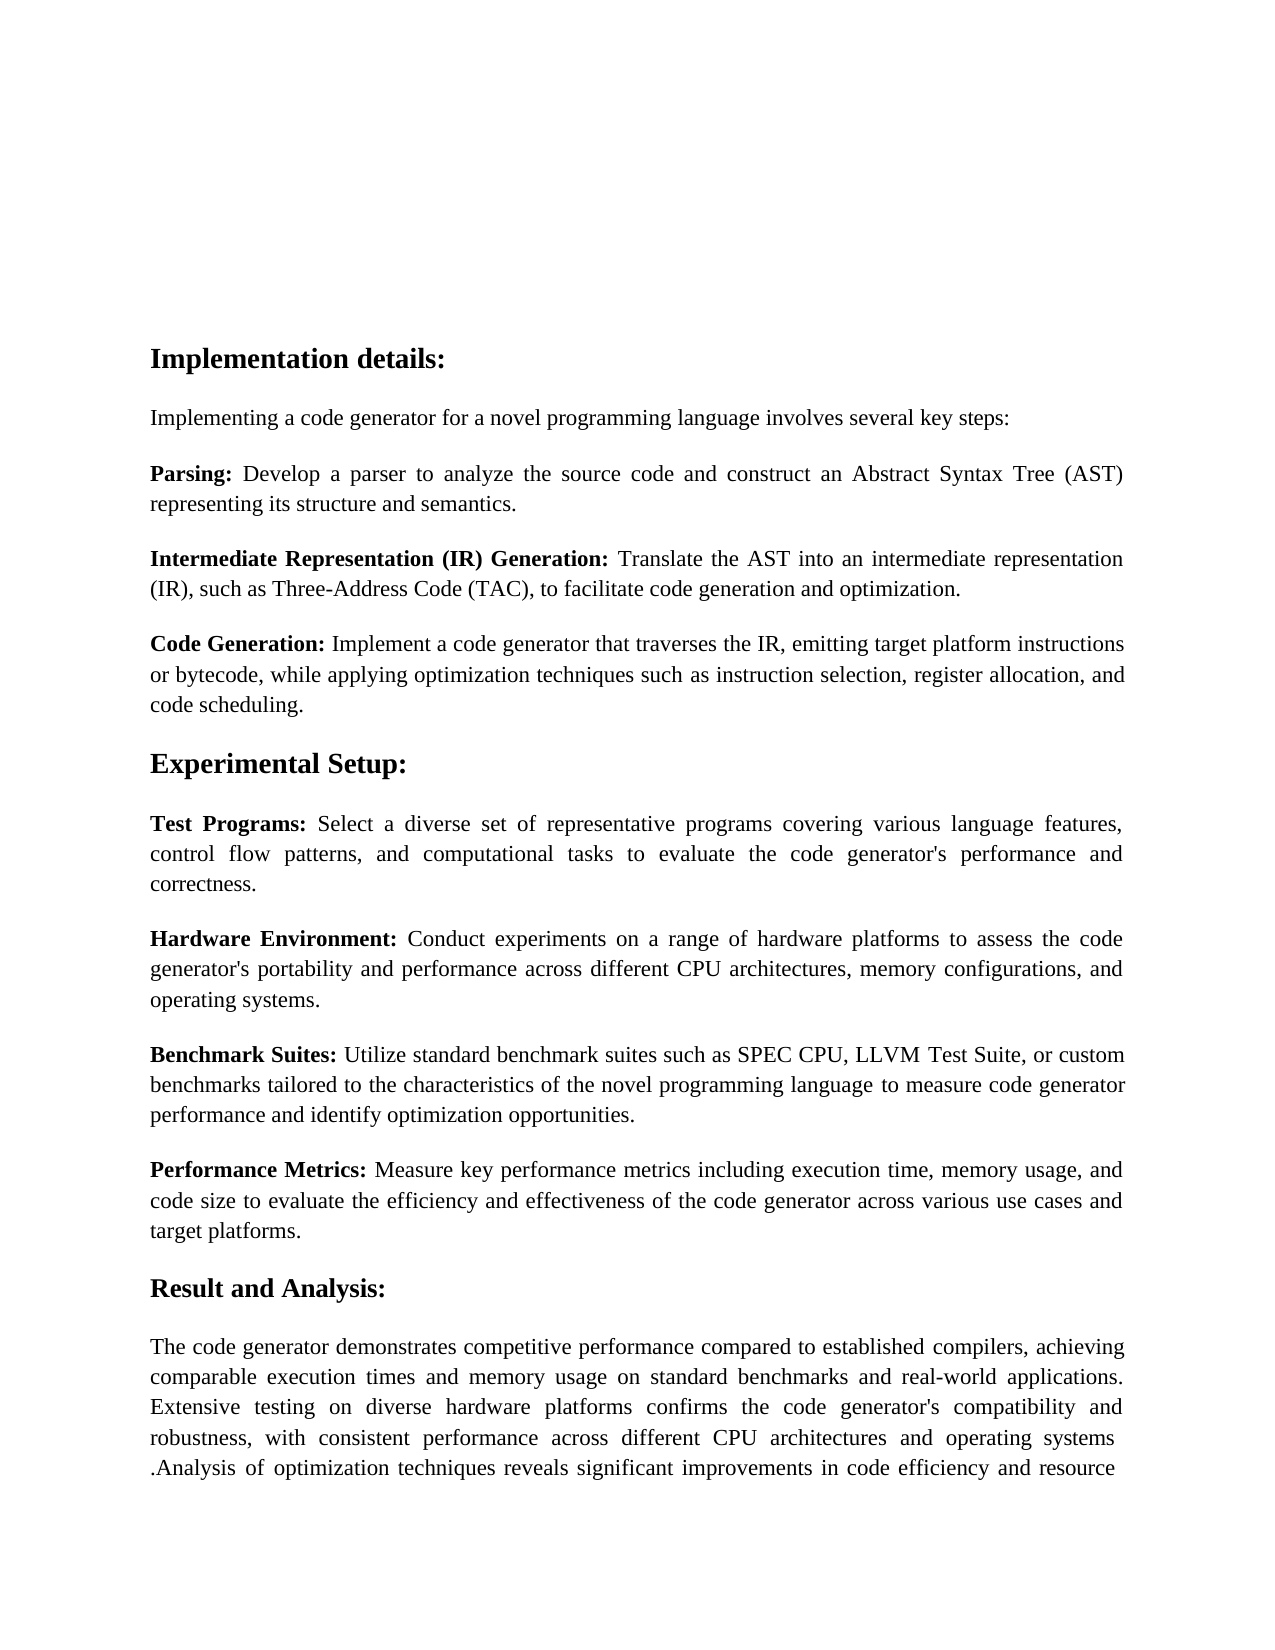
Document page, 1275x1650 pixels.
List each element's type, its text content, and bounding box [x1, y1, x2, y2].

text Benchmark Suites: Utilize standard benchmark suites such as SPEC CPU, LLVM Test Suite, or custom benchmarks tailored to the characteristics of the novel programming language to measure code generator performance and identify optimization opportunities. [150, 1041, 1125, 1128]
subtitle Implementation details: [150, 341, 1162, 374]
subtitle Experimental Setup: [150, 746, 1162, 779]
text Performance Metrics: Measure key performance metrics including execution time, memory usage, and code size to evaluate the efficiency and effectiveness of the code generator across various use cases and target platforms. [150, 1156, 1124, 1243]
text The code generator demonstrates competitive performance compared to established compilers, achieving comparable execution times and memory usage on standard benchmarks and real-world applications. Extensive testing on diverse hardware platforms confirms the code generator's compatibility and robustness, with consistent performance across different CPU architectures and operating systems [150, 1333, 1125, 1450]
text Intermediate Representation (IR) Generation: Translate the AST into an intermediate representation (IR), such as Three-Address Code (TAC), to facilitate code generation and optimization. [150, 545, 1124, 602]
subtitle Result and Analysis: [150, 1272, 1162, 1303]
text Parsing: Develop a parser to analyze the source code and construct an Abstract Syntax Tree (AST) representing its structure and semantics. [150, 459, 1125, 516]
text Implementing a code generator for a novel programming language involves several key steps: [150, 404, 1162, 431]
text .Analysis of optimization techniques reveals significant improvements in code efficiency and resource [150, 1454, 1162, 1480]
text Test Programs: Select a diverse set of representative programs covering various language features, control flow patterns, and computational tasks to evaluate the code generator's performance and correctness. [150, 809, 1124, 896]
text Hardware Environment: Conduct experiments on a range of hardware platforms to assess the code generator's portability and performance across different CPU architectures, memory configurations, and operating systems. [150, 925, 1125, 1012]
text Code Generation: Implement a code generator that traverses the IR, emitting target platform instructions or bytecode, while applying optimization techniques such as instruction selection, register allocation, and code scheduling. [150, 630, 1125, 717]
